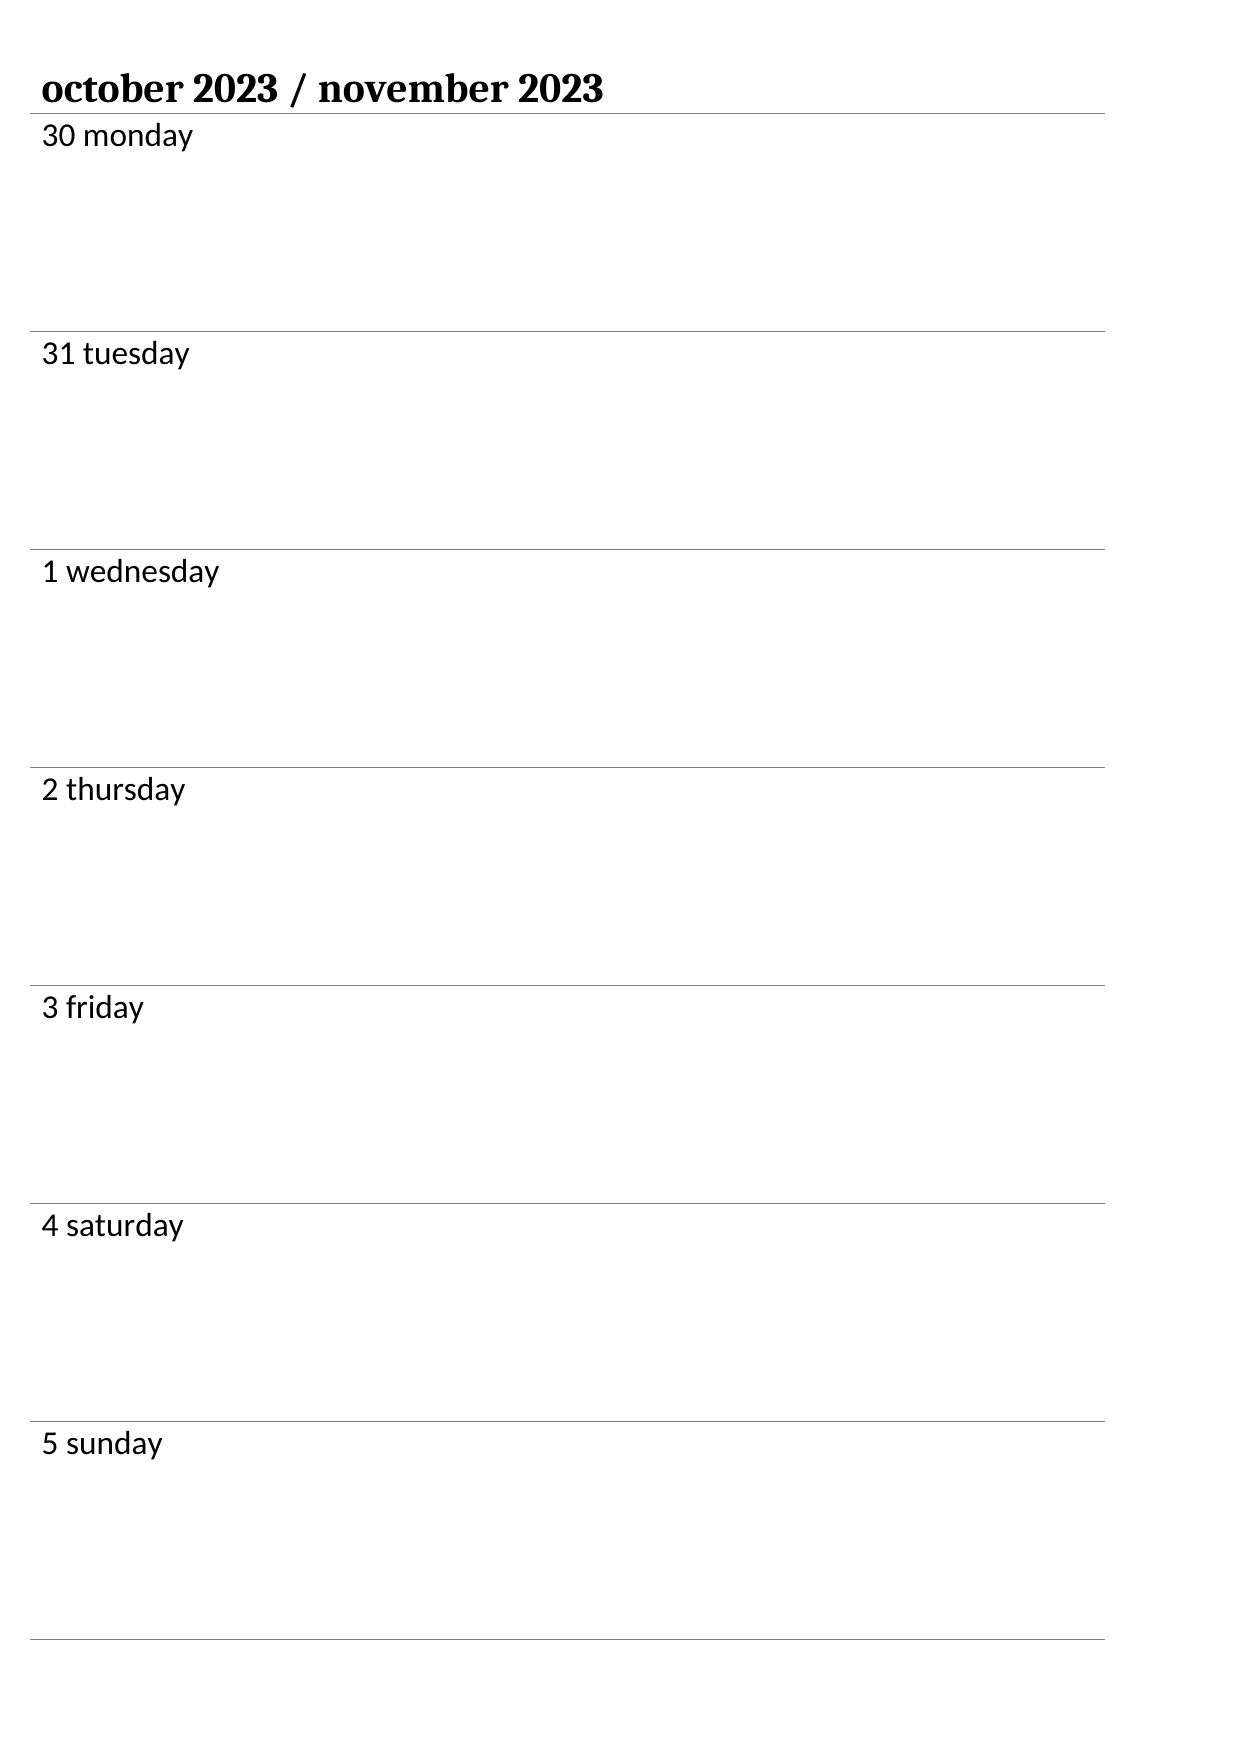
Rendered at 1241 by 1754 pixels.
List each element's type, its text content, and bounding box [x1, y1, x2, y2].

table_cell 4 saturday [30, 1204, 1105, 1421]
table_cell 30 monday [30, 114, 1105, 331]
table_cell 1 wednesday [30, 550, 1105, 767]
table_cell 31 tuesday [30, 332, 1105, 549]
table_cell 5 sunday [30, 1422, 1105, 1639]
table_cell 2 thursday [30, 768, 1105, 985]
table_cell 3 friday [30, 986, 1105, 1203]
table_header october 2023 / november 2023 [30, 65, 1105, 113]
